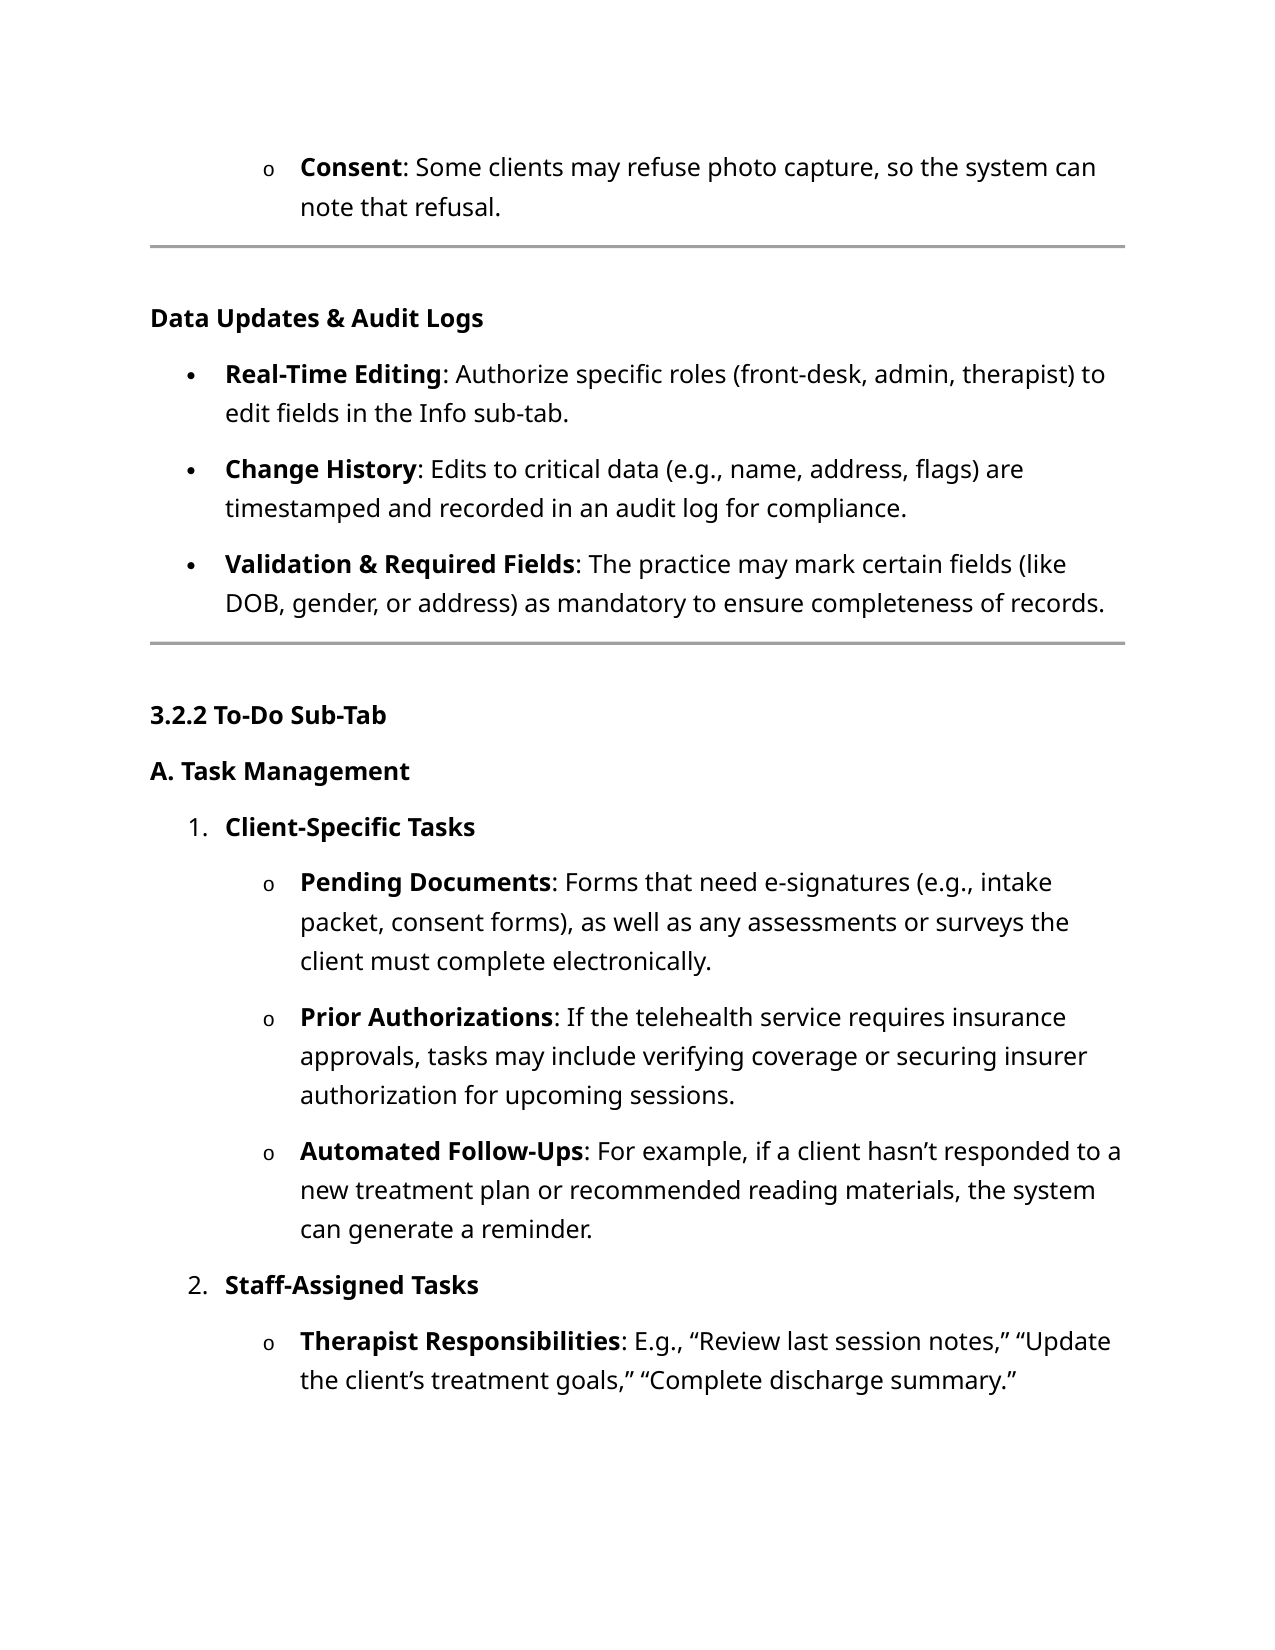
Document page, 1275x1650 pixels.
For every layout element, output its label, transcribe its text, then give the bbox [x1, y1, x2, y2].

list Change History: Edits to critical data (e.g., name, address, flags) are timestamped and recorded in an audit log for compliance. [187, 452, 1125, 525]
text A. Task Management [150, 753, 1125, 787]
list Real-Time Editing: Authorize specific roles (front-desk, admin, therapist) to edit fields in the Info sub-tab. [187, 357, 1125, 430]
list Therapist Responsibilities: E.g., “Review last session notes,” “Update the client’s treatment goals,” “Complete discharge summary.” [262, 1323, 1125, 1397]
list Staff-Assigned Tasks [187, 1267, 1125, 1302]
list Automated Follow-Ups: For example, if a client hasn’t responded to a new treatment plan or recommended reading materials, the system can generate a reminder. [262, 1133, 1125, 1246]
list Client-Specific Tasks [187, 809, 1125, 843]
list Consent: Some clients may refuse photo capture, so the system can note that refusal. [262, 150, 1125, 223]
list Pending Documents: Forms that need e-signatures (e.g., intake packet, consent forms), as well as any assessments or surveys the client must complete electronically. [262, 865, 1125, 977]
list Validation & Required Fields: The practice may mark certain fields (like DOB, gender, or address) as mandatory to ensure completeness of records. [187, 547, 1125, 620]
list Prior Authorizations: If the telehealth service requires insurance approvals, tasks may include verifying coverage or securing insurer authorization for upcoming sessions. [262, 999, 1125, 1112]
text Data Updates & Audit Logs [150, 301, 1125, 335]
text 3.2.2 To-Do Sub-Tab [150, 697, 1125, 732]
